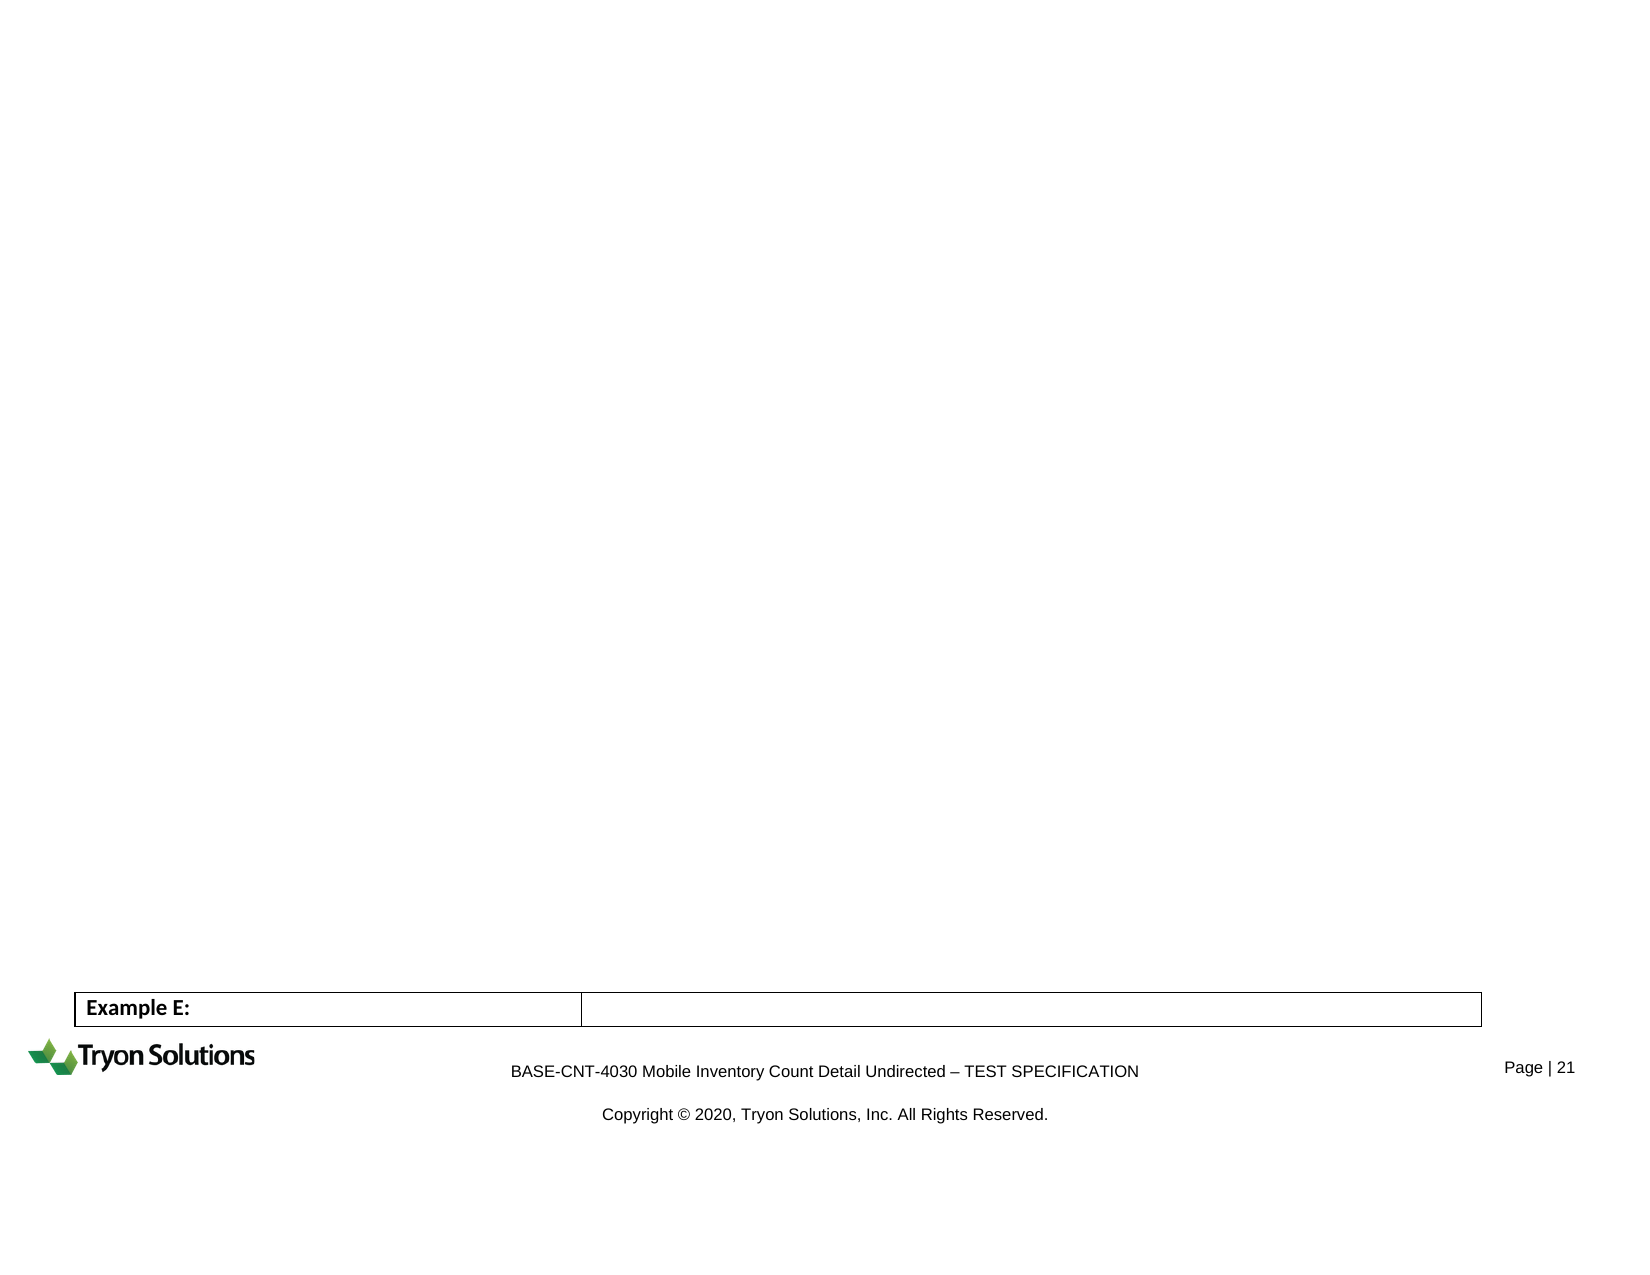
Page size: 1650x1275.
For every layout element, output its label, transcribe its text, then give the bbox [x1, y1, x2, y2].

picture [28, 1038, 255, 1075]
table_header Example E: Specifying stoloc, lodnum/prtnum/prt_client_id/ untqty/numUOMs [76, 993, 581, 1026]
table_header [582, 993, 1481, 1026]
